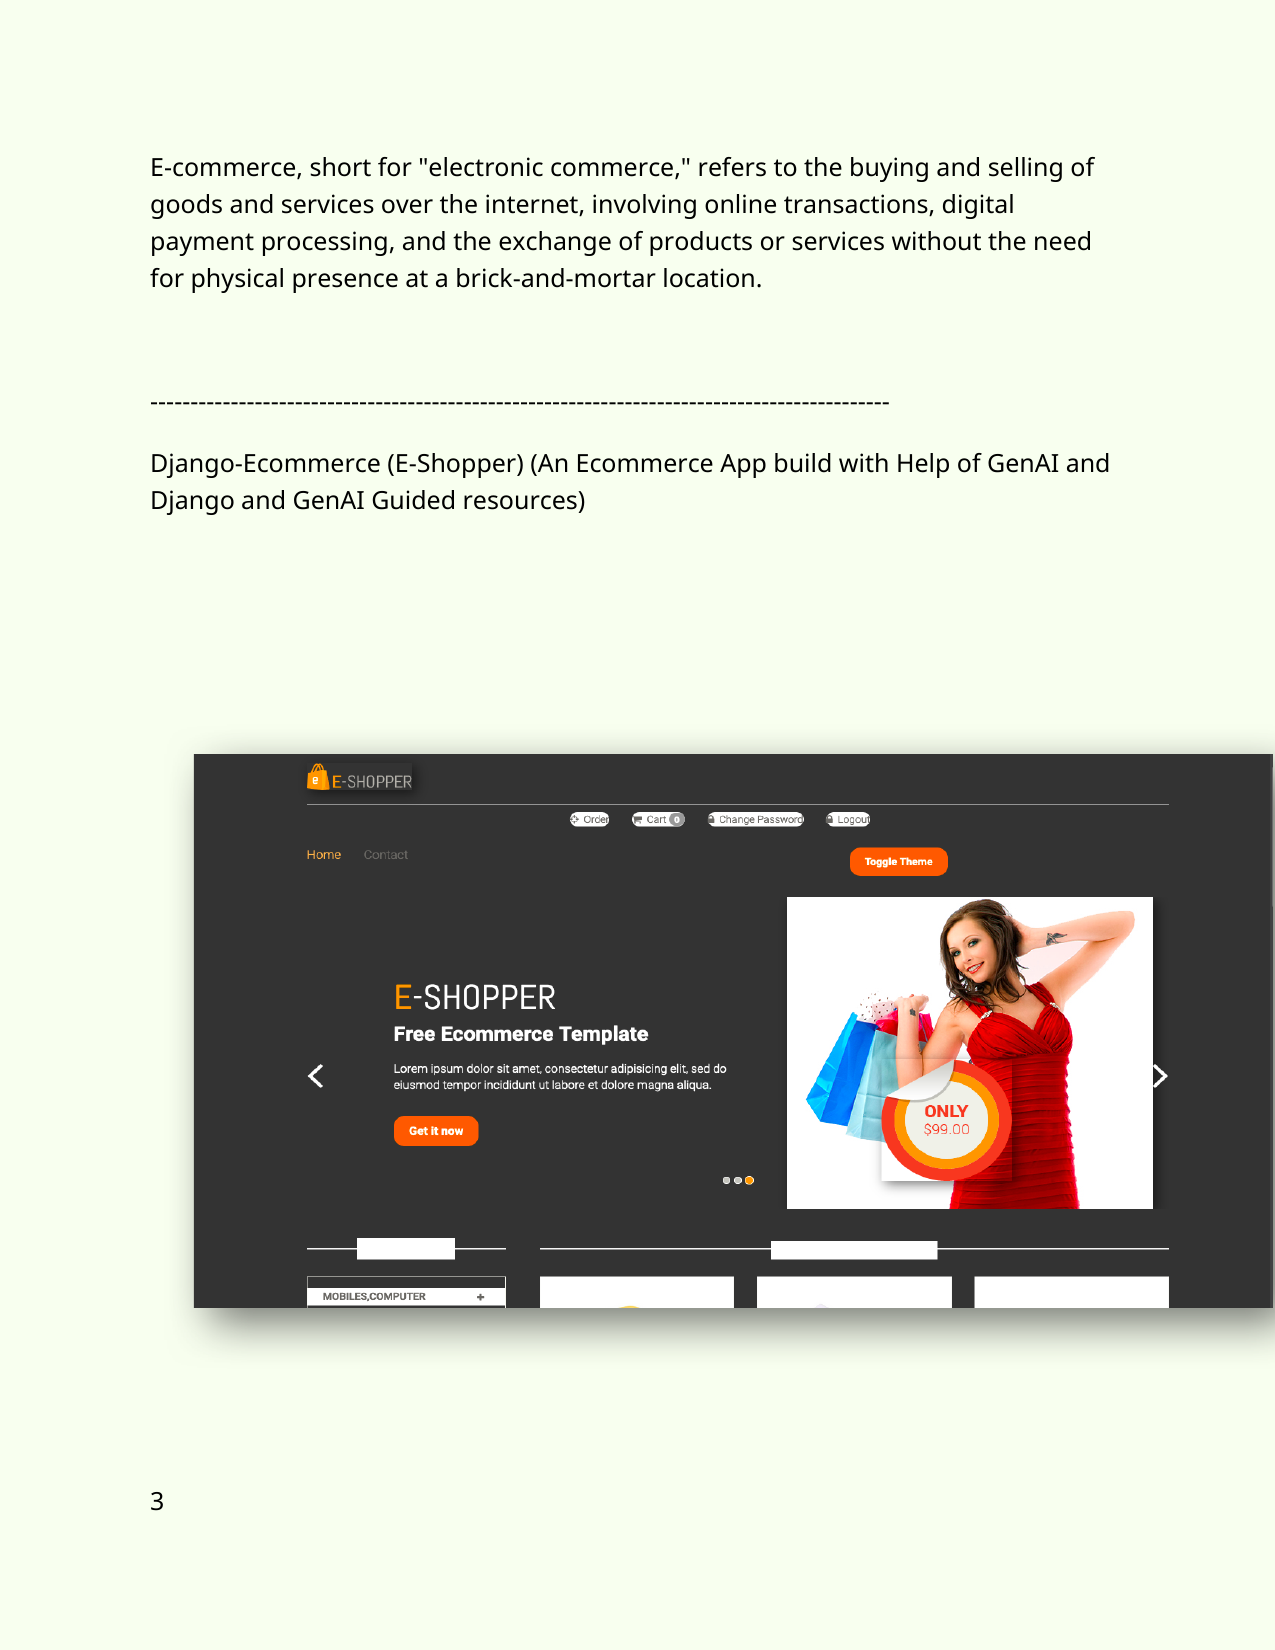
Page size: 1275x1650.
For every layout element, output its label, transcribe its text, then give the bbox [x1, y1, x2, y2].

text E-commerce, short for "electronic commerce," refers to the buying and selling of goods and services over the internet, involving online transactions, digital payment processing, and the exchange of products or services without the need for physical presence at a brick-and-mortar location. [150, 150, 1125, 294]
text -------------------------------------------------------------------------------------------- [150, 384, 1125, 418]
text Django-Ecommerce (E-Shopper) (An Ecommerce App build with Help of GenAI and Django and GenAI Guided resources) [150, 446, 1125, 516]
